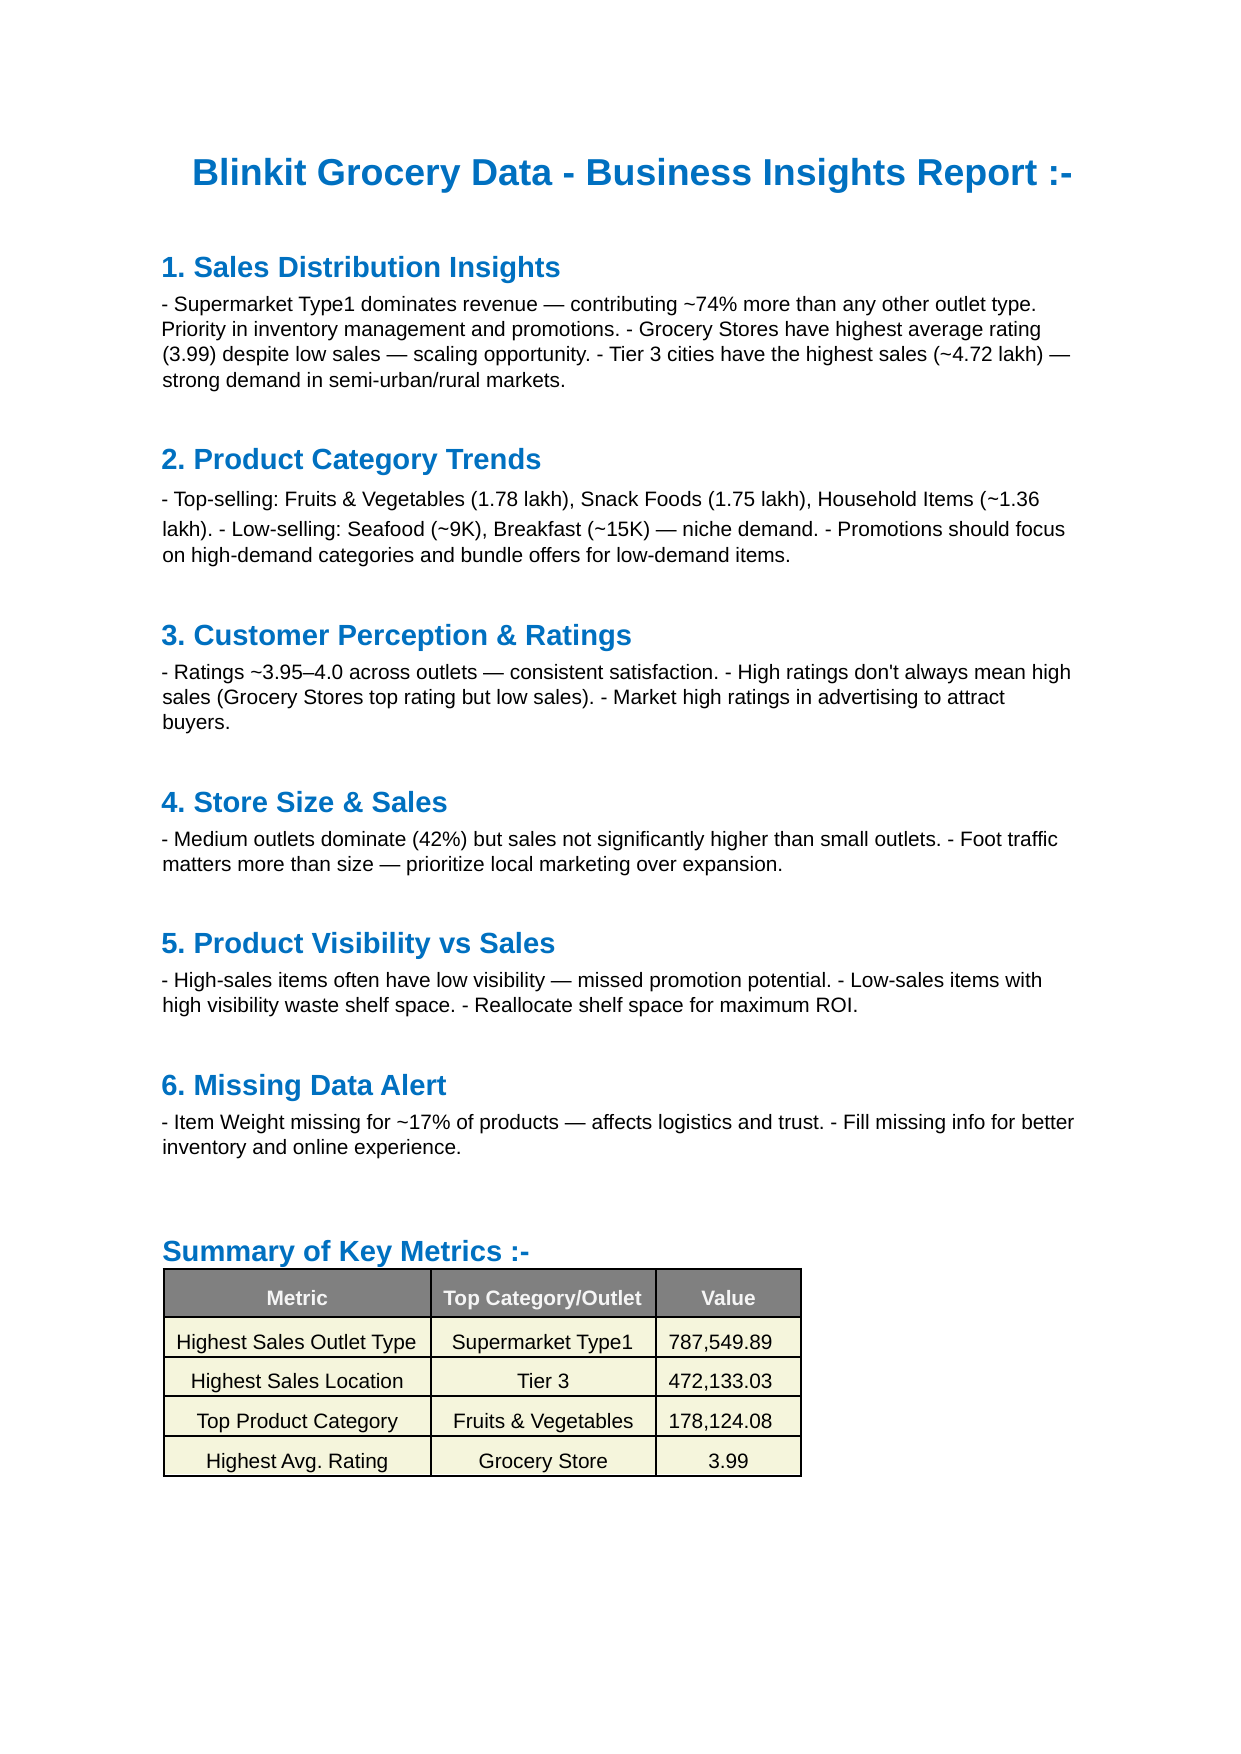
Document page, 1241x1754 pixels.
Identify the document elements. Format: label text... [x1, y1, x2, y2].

text - High-sales items often have low visibility — missed promotion potential. - Low-sales items with high visibility waste shelf space. - Reallocate shelf space for maximum ROI. [161, 968, 1078, 1017]
subtitle Product Visibility vs Sales [161, 926, 1078, 960]
subtitle Customer Perception & Ratings [161, 618, 1078, 652]
table_cell 787,549.89 [657, 1318, 800, 1356]
subtitle Missing Data Alert [161, 1068, 1078, 1101]
table_cell 472,133.03 [657, 1358, 800, 1395]
text - Supermarket Type1 dominates revenue — contributing ~74% more than any other outlet type. [161, 292, 1078, 316]
text Priority in inventory management and promotions. - Grocery Stores have highest average rating (3.99) despite low sales — scaling opportunity. - Tier 3 cities have the highest sales (~4.72 lakh) — strong demand in semi-urban/rural markets. [161, 317, 1078, 391]
table_cell Highest Sales Location [165, 1358, 430, 1395]
subtitle Product Category Trends [161, 442, 1078, 476]
table_cell Grocery Store [432, 1437, 655, 1474]
text - Ratings ~3.95–4.0 across outlets — consistent satisfaction. - High ratings don't always mean high sales (Grocery Stores top rating but low sales). - Market high ratings in advertising to attract buyers. [161, 660, 1078, 734]
table_cell Highest Avg. Rating [165, 1437, 430, 1474]
table_cell Fruits & Vegetables [432, 1397, 655, 1435]
table_header Value [657, 1270, 800, 1316]
table_cell Top Product Category [165, 1397, 430, 1435]
text - Top-selling: Fruits & Vegetables (1.78 lakh), Snack Foods (1.75 lakh), Household Items (~1.36 lakh). - Low-selling: Seafood (~9K), Breakfast (~15K) — niche demand. - Promotions should focus on high-demand categories and bundle offers for low-demand items. [161, 484, 1078, 567]
table_cell Tier 3 [432, 1358, 655, 1395]
subtitle Sales Distribution Insights [161, 250, 1078, 283]
table_header Top Category/Outlet [432, 1270, 655, 1316]
subtitle Summary of Key Metrics :- [162, 1234, 1078, 1268]
table_header Metric [165, 1270, 430, 1316]
table_cell 3.99 [657, 1437, 800, 1474]
text - Item Weight missing for ~17% of products — affects logistics and trust. - Fill missing info for better inventory and online experience. [161, 1109, 1078, 1158]
table_cell Highest Sales Outlet Type [165, 1318, 430, 1356]
text - Medium outlets dominate (42%) but sales not significantly higher than small outlets. - Foot traffic matters more than size — prioritize local marketing over expansion. [161, 826, 1078, 875]
text Blinkit Grocery Data - Business Insights Report :- [192, 150, 1078, 193]
subtitle Store Size & Sales [161, 785, 1078, 818]
table_cell 178,124.08 [657, 1397, 800, 1435]
table_cell Supermarket Type1 [432, 1318, 655, 1356]
